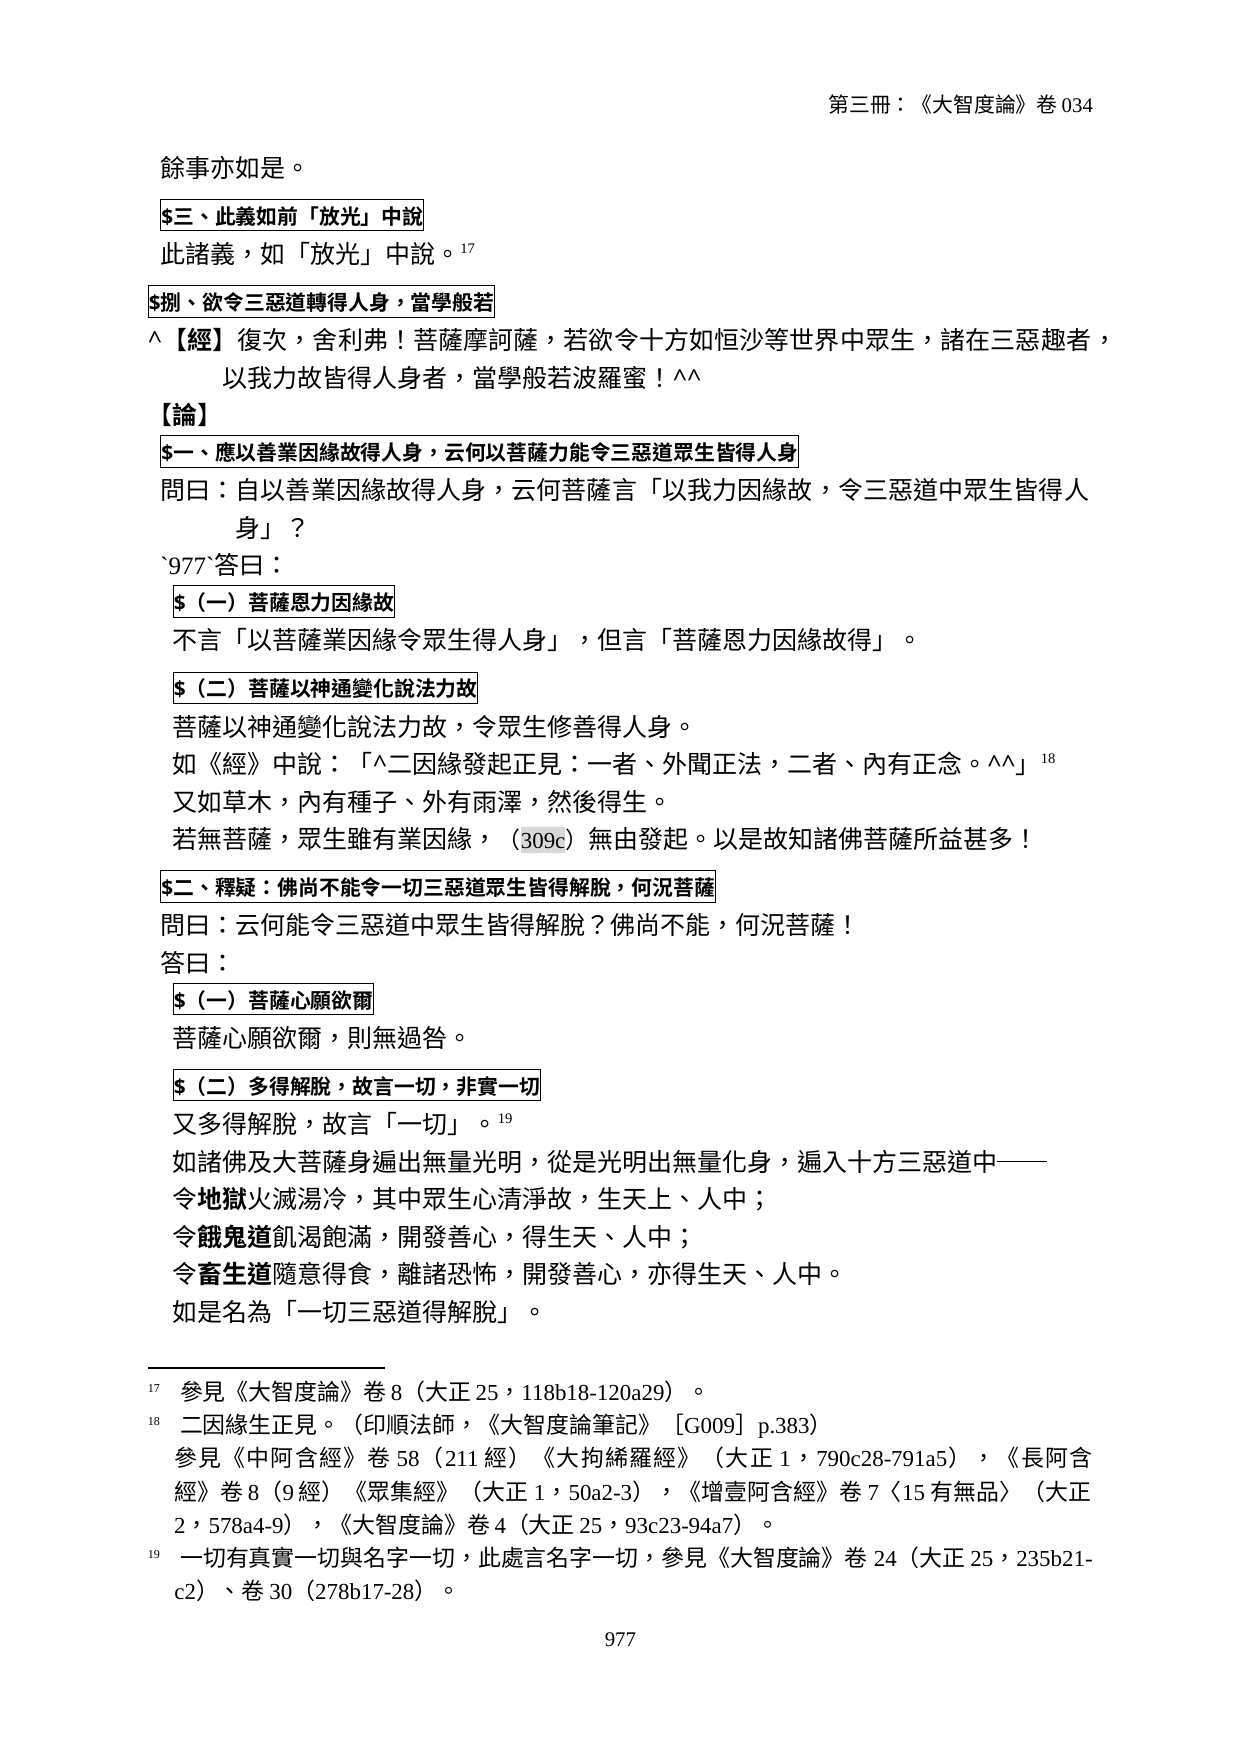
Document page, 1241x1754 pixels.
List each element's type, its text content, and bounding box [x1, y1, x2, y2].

text 【論】 [148, 395, 1092, 433]
text 又如草木，內有種子、外有雨澤，然後得生。 [173, 781, 1092, 819]
text 如是名為「一切三惡道得解脫」。 [173, 1291, 1092, 1329]
text $（二）菩薩以神通變化說法力故 [173, 669, 1092, 706]
text `977`答曰： [160, 545, 1092, 583]
text $捌、欲令三惡道轉得人身，當學般若 [148, 283, 1092, 320]
text 令地獄火滅湯冷，其中眾生心清淨故，生天上、人中； [173, 1179, 1092, 1216]
text 令畜生道隨意得食，離諸恐怖，開發善心，亦得生天、人中。 [173, 1254, 1092, 1291]
text 令餓鬼道飢渴飽滿，開發善心，得生天、人中； [173, 1216, 1092, 1254]
text $（一）菩薩恩力因緣故 [173, 583, 1092, 620]
text 餘事亦如是。 [160, 148, 1092, 185]
text $三、此義如前「放光」中說 [160, 196, 1092, 234]
text $（二）多得解脫，故言一切，非實一切 [173, 1066, 1092, 1104]
text 此諸義，如「放光」中說。 [160, 234, 1092, 271]
text 如諸佛及大菩薩身遍出無量光明，從是光明出無量化身，遍入十方三惡道中── [173, 1141, 1092, 1179]
text 答曰： [160, 943, 1092, 980]
text 問曰：云何能令三惡道中眾生皆得解脫？佛尚不能，何況菩薩！ [160, 905, 1092, 943]
text $二、釋疑：佛尚不能令一切三惡道眾生皆得解脫，何況菩薩 [160, 868, 1092, 905]
text $（一）菩薩心願欲爾 [173, 980, 1092, 1018]
text 菩薩心願欲爾，則無過咎。 [173, 1018, 1092, 1055]
text 又多得解脫，故言「一切」。 [173, 1104, 1092, 1141]
text 菩薩以神通變化說法力故，令眾生修善得人身。 [173, 706, 1092, 744]
text $一、應以善業因緣故得人身，云何以菩薩力能令三惡道眾生皆得人身 [160, 433, 1092, 470]
text ^【經】復次，舍利弗！菩薩摩訶薩，若欲令十方如恒沙等世界中眾生，諸在三惡趣者，以我力故皆得人身者，當學般若波羅蜜！^^ [148, 320, 1092, 395]
text 問曰：自以善業因緣故得人身，云何菩薩言「以我力因緣故，令三惡道中眾生皆得人身」？ [160, 470, 1092, 545]
text 如《經》中說：「^二因緣發起正見：一者、外聞正法，二者、內有正念。^^」 [173, 744, 1092, 781]
text 不言「以菩薩業因緣令眾生得人身」，但言「菩薩恩力因緣故得」。 [173, 620, 1092, 658]
text 若無菩薩，眾生雖有業因緣，（309c）無由發起。以是故知諸佛菩薩所益甚多！ [173, 819, 1092, 856]
